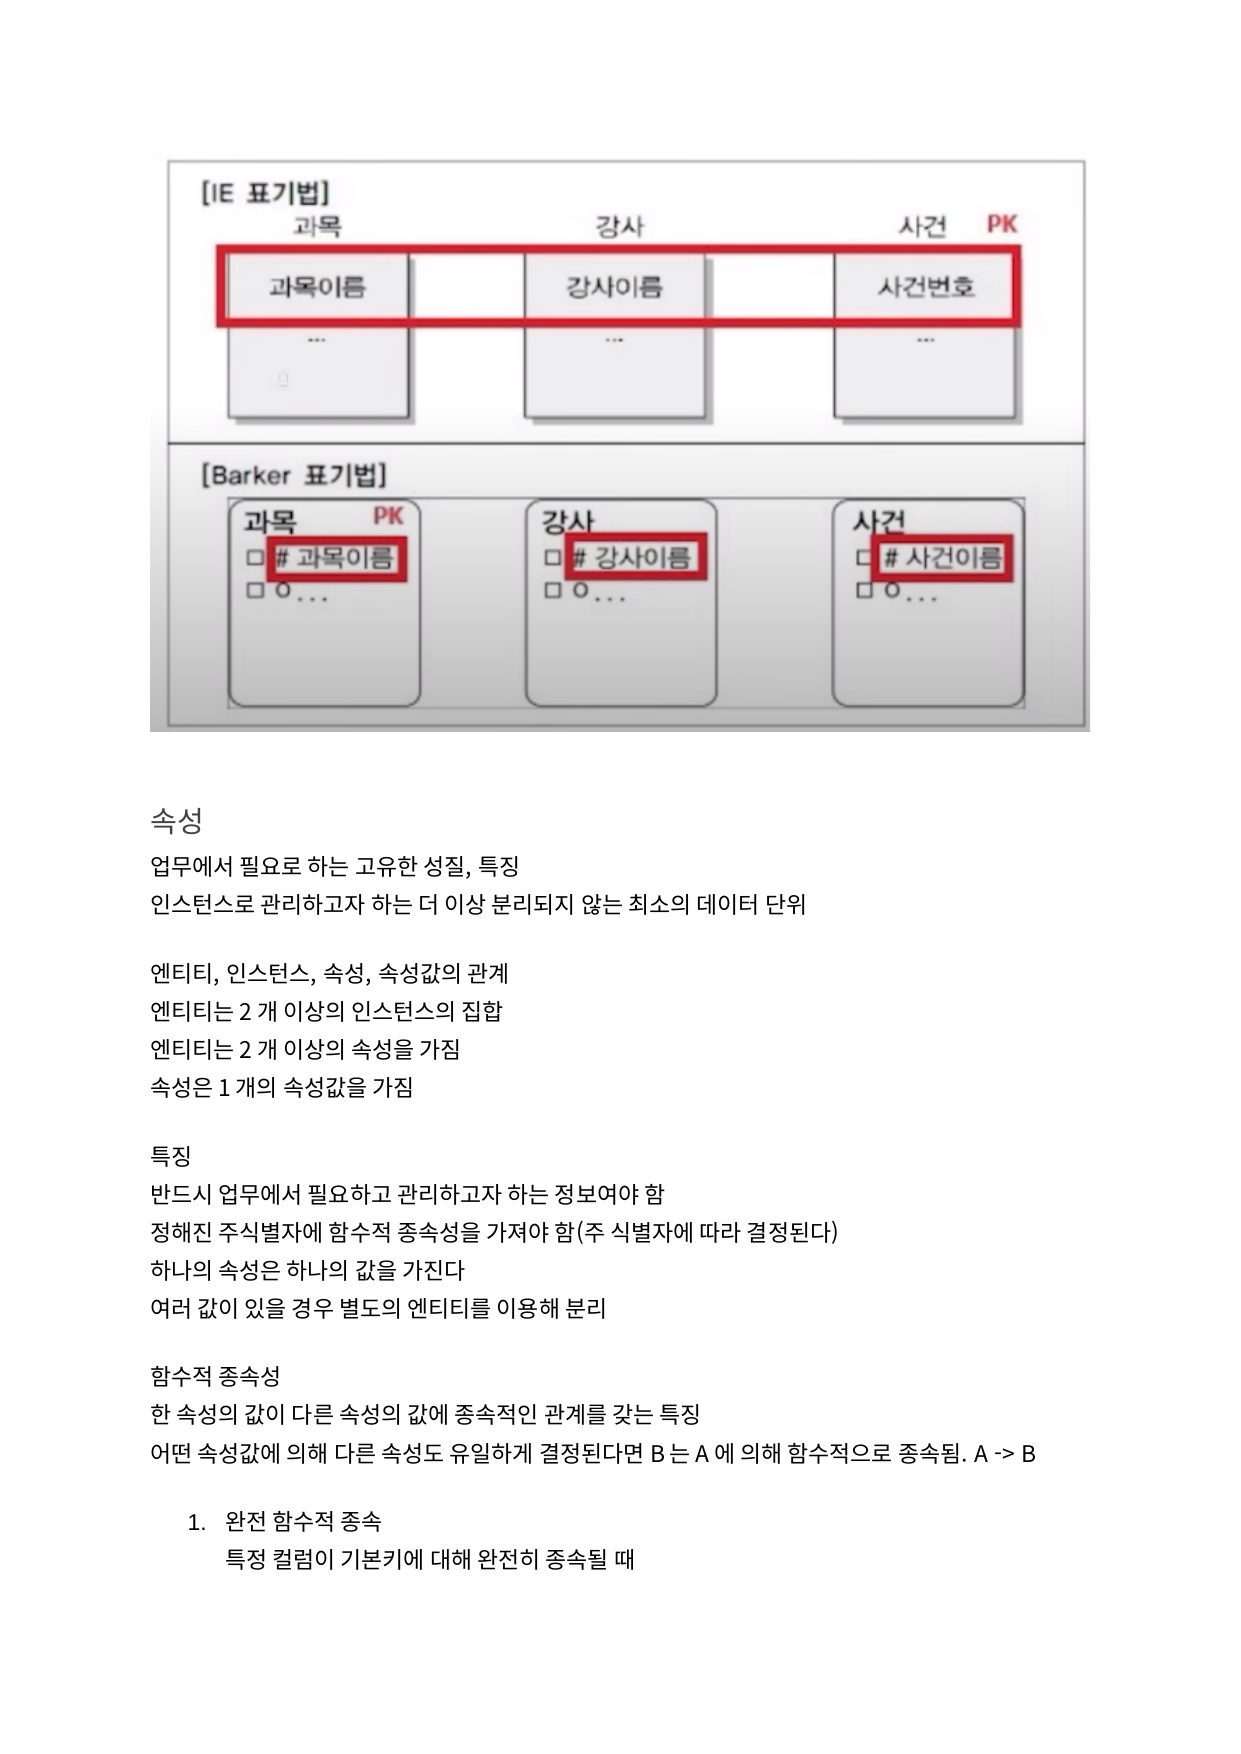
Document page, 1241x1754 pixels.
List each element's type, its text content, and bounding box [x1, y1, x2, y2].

subtitle 속성 [150, 799, 1090, 841]
text 한 속성의 값이 다른 속성의 값에 종속적인 관계를 갖는 특징 [150, 1397, 1090, 1431]
text 엔티티는 2개 이상의 속성을 가짐 [150, 1032, 1090, 1065]
text 함수적 종속성 [150, 1359, 1090, 1392]
text 업무에서 필요로 하는 고유한 성질, 특징 [150, 849, 1090, 882]
text 반드시 업무에서 필요하고 관리하고자 하는 정보여야 함 [150, 1177, 1090, 1210]
text 정해진 주식별자에 함수적 종속성을 가져야 함(주 식별자에 따라 결정된다) [150, 1215, 1090, 1248]
text 여러 값이 있을 경우 별도의 엔티티를 이용해 분리 [150, 1291, 1090, 1324]
text 엔티티는 2개 이상의 인스턴스의 집합 [150, 994, 1090, 1027]
text 하나의 속성은 하나의 값을 가진다 [150, 1253, 1090, 1286]
picture [150, 150, 1091, 732]
list 완전 함수적 종속 [187, 1504, 1090, 1537]
text 엔티티, 인스턴스, 속성, 속성값의 관계 [150, 956, 1090, 989]
text 특징 [150, 1138, 1090, 1172]
text 어떤 속성값에 의해 다른 속성도 유일하게 결정된다면 B는 A에 의해 함수적으로 종속됨. A -> B [150, 1436, 1090, 1469]
text 특정 컬럼이 기본키에 대해 완전히 종속될 때 [225, 1542, 1090, 1575]
text 속성은 1개의 속성값을 가짐 [150, 1070, 1090, 1103]
text 인스턴스로 관리하고자 하는 더 이상 분리되지 않는 최소의 데이터 단위 [150, 887, 1090, 921]
